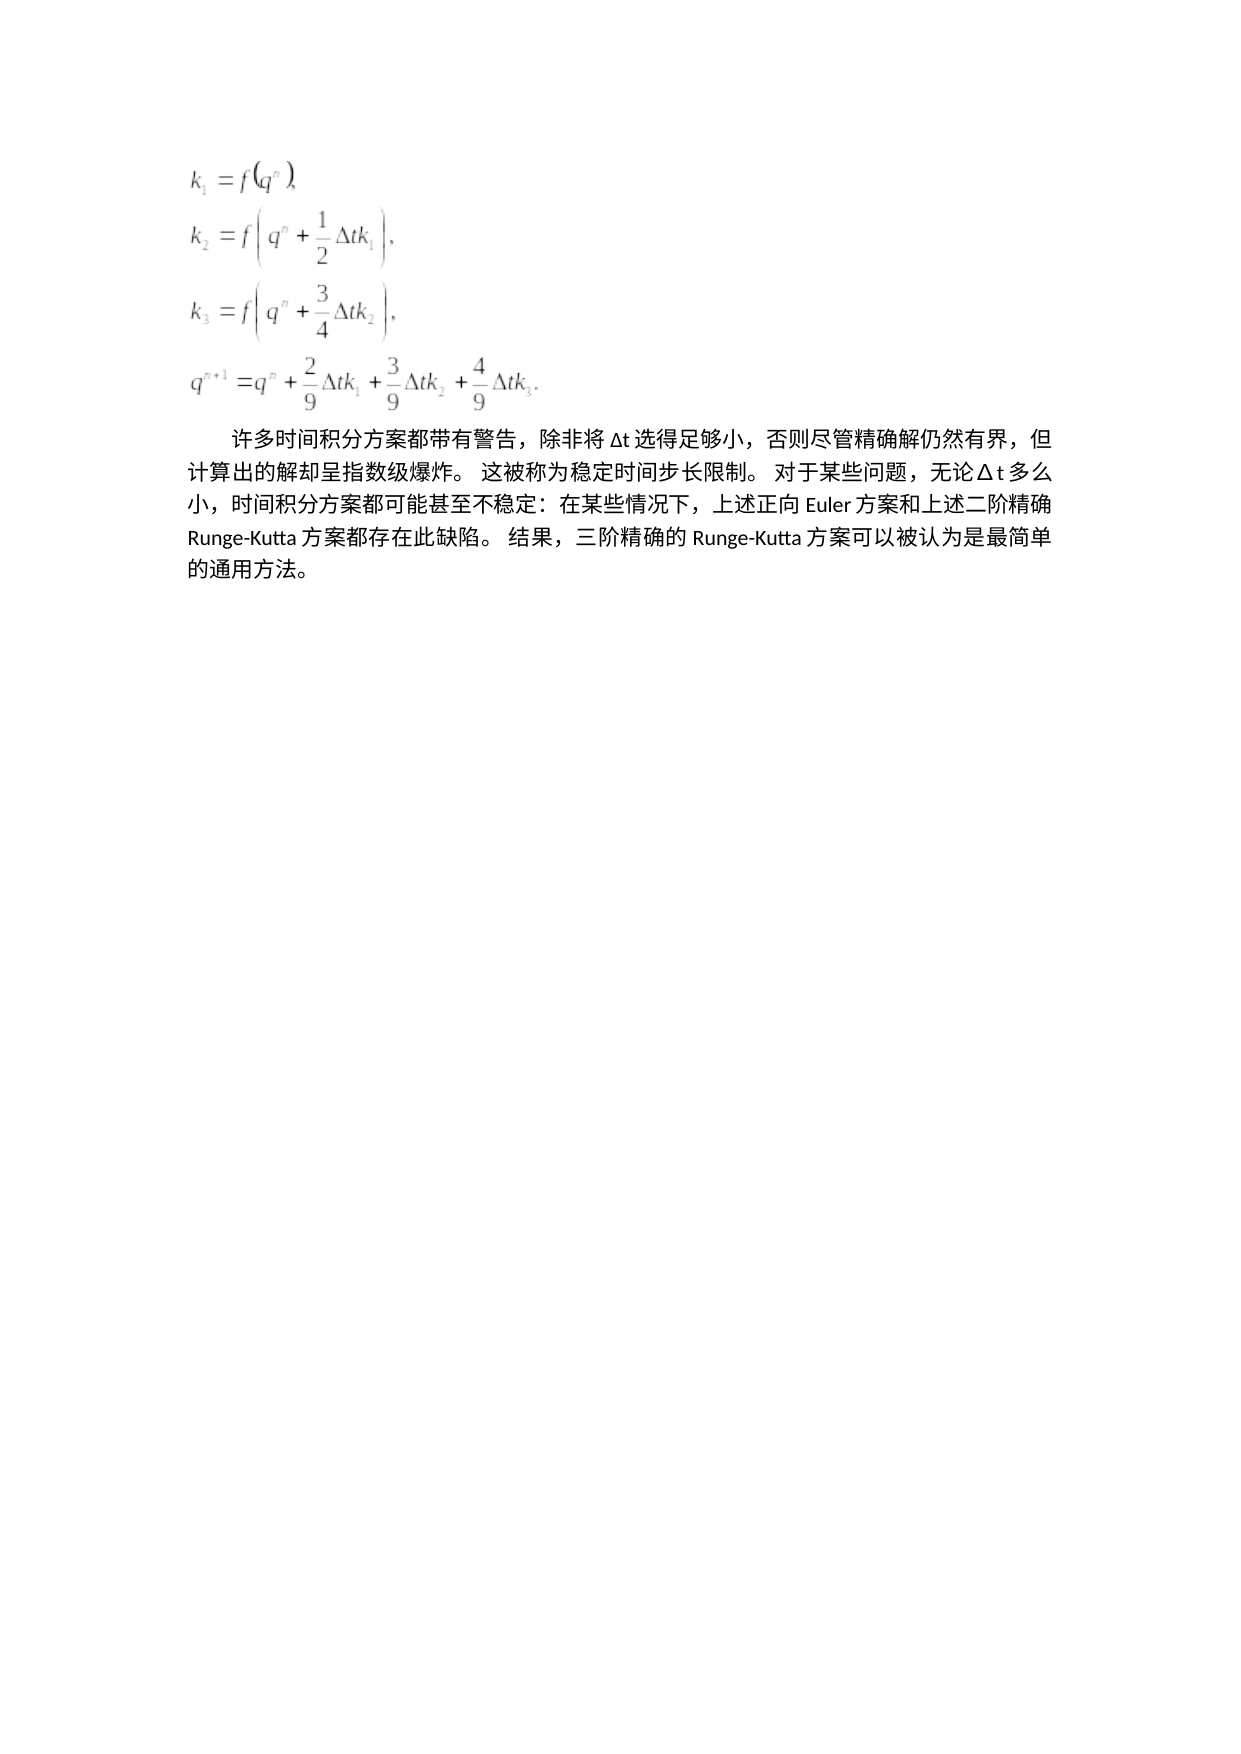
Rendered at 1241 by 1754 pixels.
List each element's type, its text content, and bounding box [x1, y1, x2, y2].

text 许多时间积分方案都带有警告，除非将Δt选得足够小，否则尽管精确解仍然有界，但计算出的解却呈指数级爆炸。 这被称为稳定时间步长限制。 对于某些问题，无论∆t多么小，时间积分方案都可能甚至不稳定：在某些情况下，上述正向Euler方案和上述二阶精确Runge-Kutta方案都存在此缺陷。 结果，三阶精确的Runge-Kutta方案可以被认为是最简单的通用方法。 [187, 422, 1053, 584]
